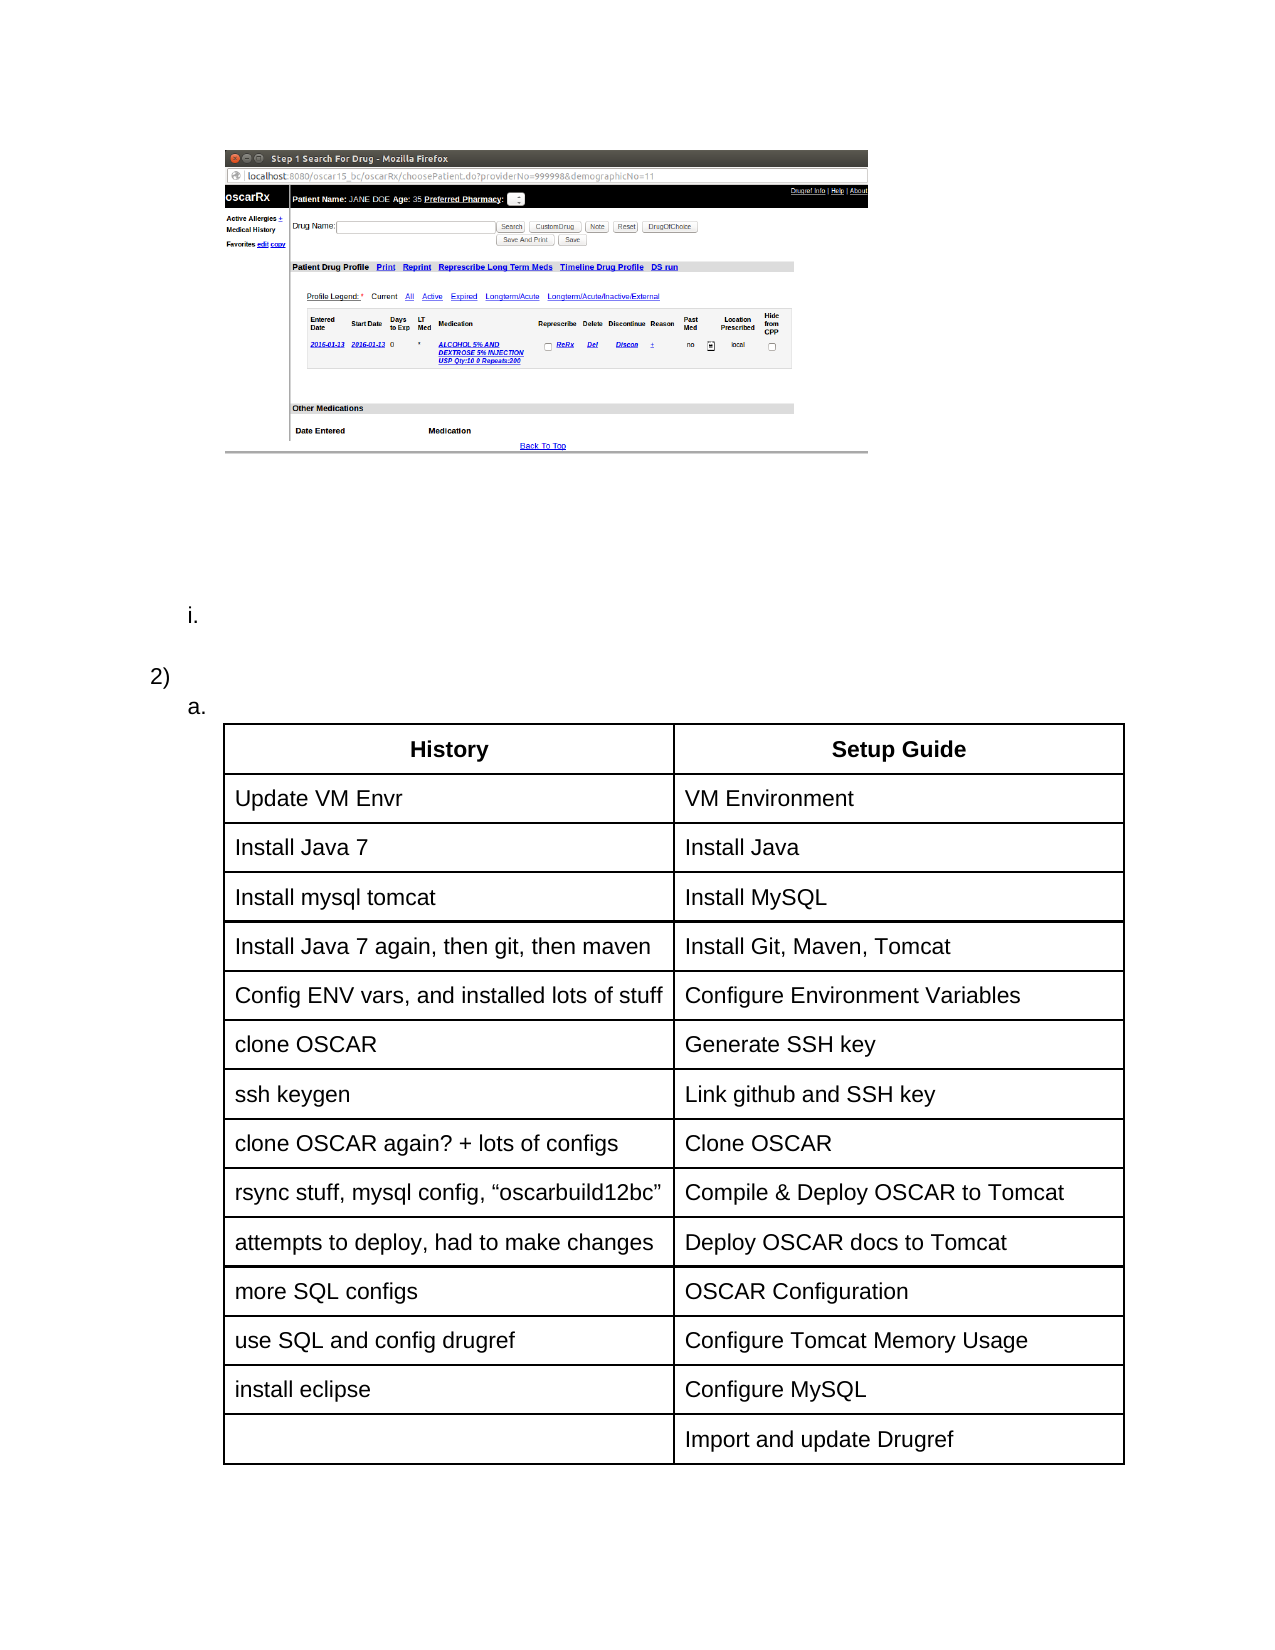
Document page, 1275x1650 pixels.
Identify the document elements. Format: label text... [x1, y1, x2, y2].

table_cell Generate SSH key [675, 1021, 1123, 1068]
table_cell VM Environment [675, 775, 1123, 822]
table_cell more SQL configs [225, 1268, 673, 1314]
table_cell clone OSCAR [225, 1021, 673, 1068]
table_cell Configure Environment Variables [675, 972, 1123, 1019]
text 2) [150, 663, 1125, 689]
table_cell attempts to deploy, had to make changes [225, 1218, 673, 1265]
table_cell Install Java 7 [225, 824, 673, 871]
table_cell Import and update Drugref [675, 1415, 1123, 1462]
table_cell Deploy OSCAR docs to Tomcat [675, 1218, 1123, 1265]
table_cell Configure MySQL [675, 1366, 1123, 1413]
table_cell Install Java 7 again, then git, then maven [225, 923, 673, 970]
table_cell Install MySQL [675, 873, 1123, 920]
table_cell OSCAR Configuration [675, 1268, 1123, 1314]
table_cell Install mysql tomcat [225, 873, 673, 920]
table_cell Configure Tomcat Memory Usage [675, 1317, 1123, 1364]
table_header Setup Guide [675, 725, 1123, 773]
table_cell Clone OSCAR [675, 1120, 1123, 1167]
table_cell Compile & Deploy OSCAR to Tomcat [675, 1169, 1123, 1216]
table_cell Link github and SSH key [675, 1070, 1123, 1117]
picture [225, 150, 868, 624]
table_header History [225, 725, 673, 773]
table_cell ssh keygen [225, 1070, 673, 1117]
table_cell install eclipse [225, 1366, 673, 1413]
table_cell Update VM Envr [225, 775, 673, 822]
table_cell Config ENV vars, and installed lots of stuff [225, 972, 673, 1019]
table_cell rsync stuff, mysql config, “oscarbuild12bc” [225, 1169, 673, 1216]
table_cell Install Git, Maven, Tomcat [675, 923, 1123, 970]
table_cell [225, 1415, 673, 1462]
table_cell clone OSCAR again? + lots of configs [225, 1120, 673, 1167]
table_cell use SQL and config drugref [225, 1317, 673, 1364]
table_cell Install Java [675, 824, 1123, 871]
